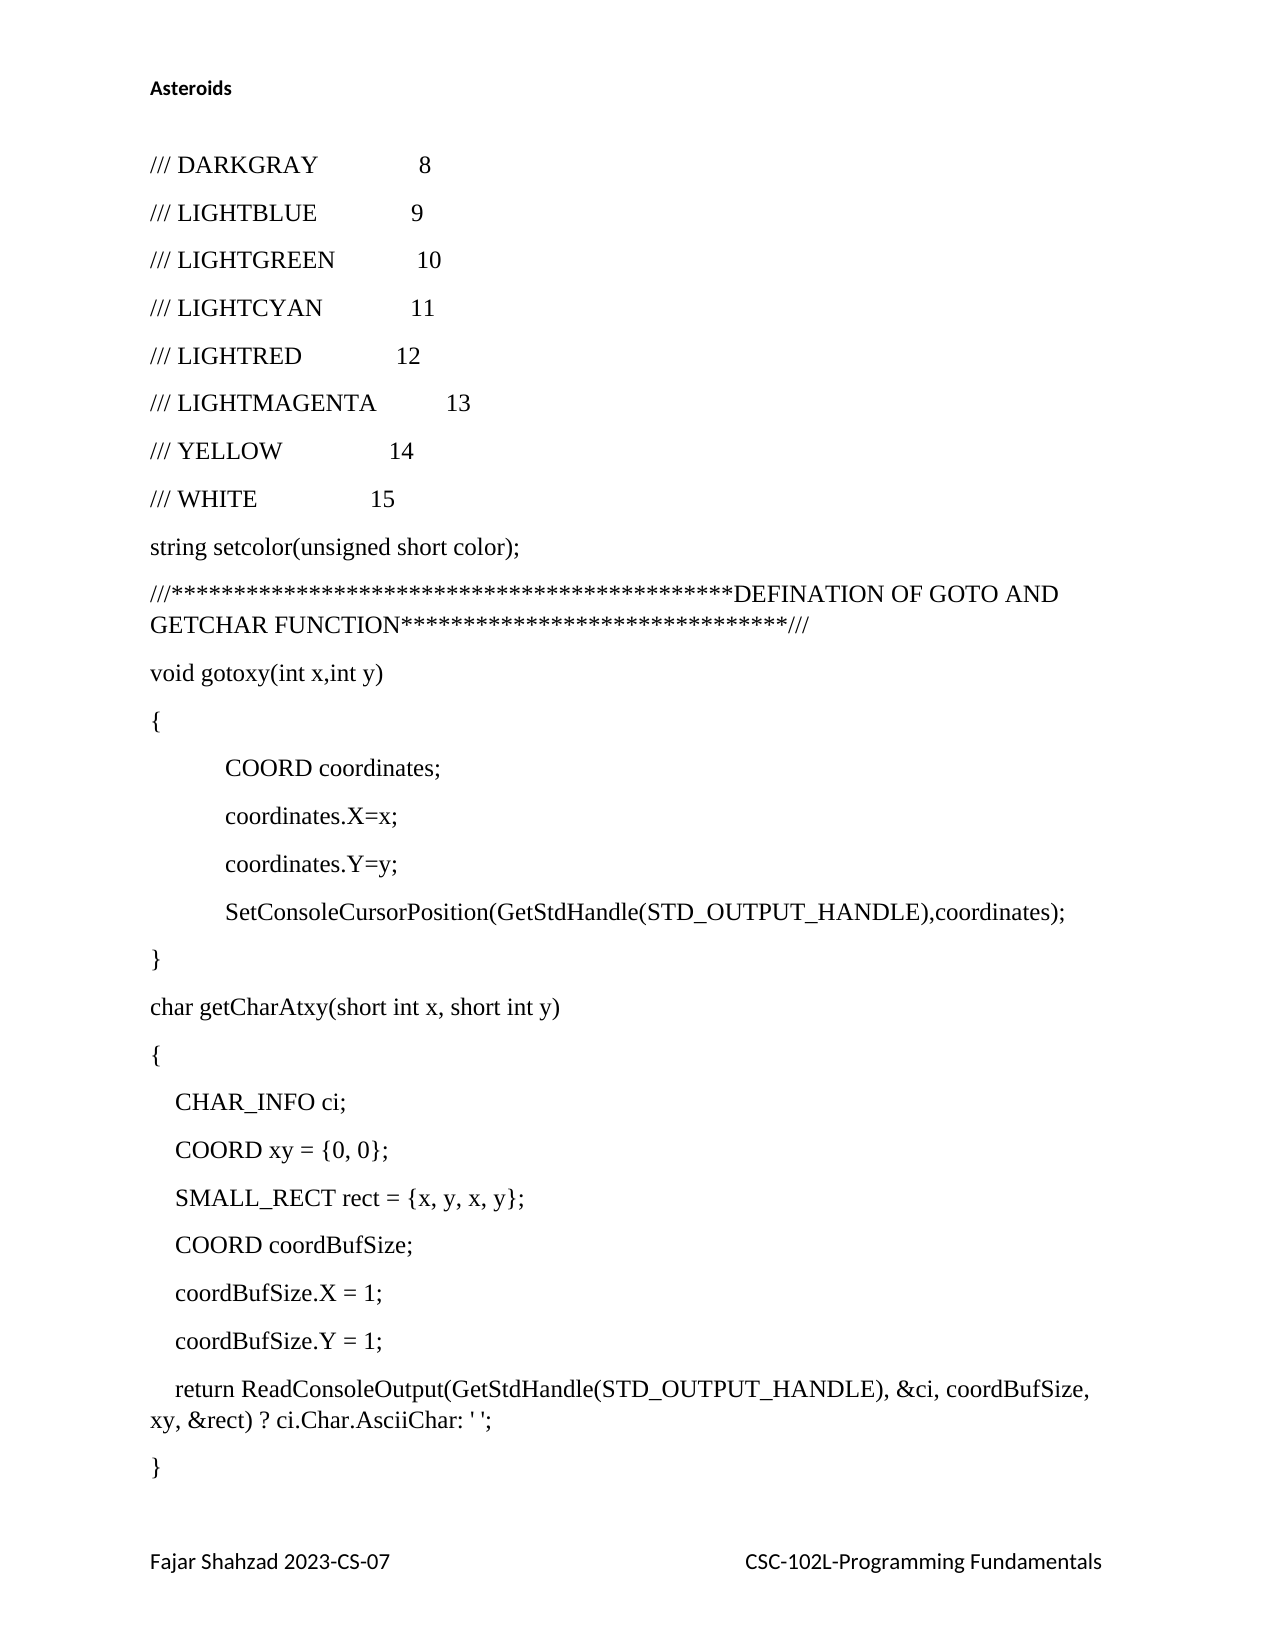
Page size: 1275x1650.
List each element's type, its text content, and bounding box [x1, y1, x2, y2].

text SetConsoleCursorPosition(GetStdHandle(STD_OUTPUT_HANDLE),coordinates); [150, 897, 1125, 925]
text char getCharAtxy(short int x, short int y) [150, 992, 1125, 1021]
text } [150, 944, 1125, 973]
text ///*********************************************DEFINATION OF GOTO AND GETCHAR FUNCTION*******************************/// [150, 579, 1125, 639]
text /// LIGHTCYAN 11 [150, 293, 1125, 322]
text COORD coordinates; [150, 753, 1125, 782]
text COORD xy = {0, 0}; [150, 1135, 1125, 1164]
text } [150, 1452, 1125, 1481]
text coordinates.X=x; [150, 801, 1125, 830]
text SMALL_RECT rect = {x, y, x, y}; [150, 1183, 1125, 1212]
text { [150, 706, 1125, 734]
text coordinates.Y=y; [150, 849, 1125, 878]
text coordBufSize.X = 1; [150, 1278, 1125, 1307]
text void gotoxy(int x,int y) [150, 658, 1125, 687]
text string setcolor(unsigned short color); [150, 532, 1125, 560]
text /// WHITE 15 [150, 484, 1125, 513]
text /// LIGHTRED 12 [150, 341, 1125, 369]
text /// LIGHTGREEN 10 [150, 245, 1125, 274]
text CHAR_INFO ci; [150, 1087, 1125, 1116]
text coordBufSize.Y = 1; [150, 1326, 1125, 1355]
text { [150, 1040, 1125, 1068]
text /// DARKGRAY 8 [150, 150, 1125, 179]
text return ReadConsoleOutput(GetStdHandle(STD_OUTPUT_HANDLE), &ci, coordBufSize, xy, &rect) ? ci.Char.AsciiChar: ' '; [150, 1374, 1125, 1433]
text /// LIGHTMAGENTA 13 [150, 388, 1125, 417]
text /// LIGHTBLUE 9 [150, 198, 1125, 226]
text /// YELLOW 14 [150, 436, 1125, 465]
text COORD coordBufSize; [150, 1231, 1125, 1259]
